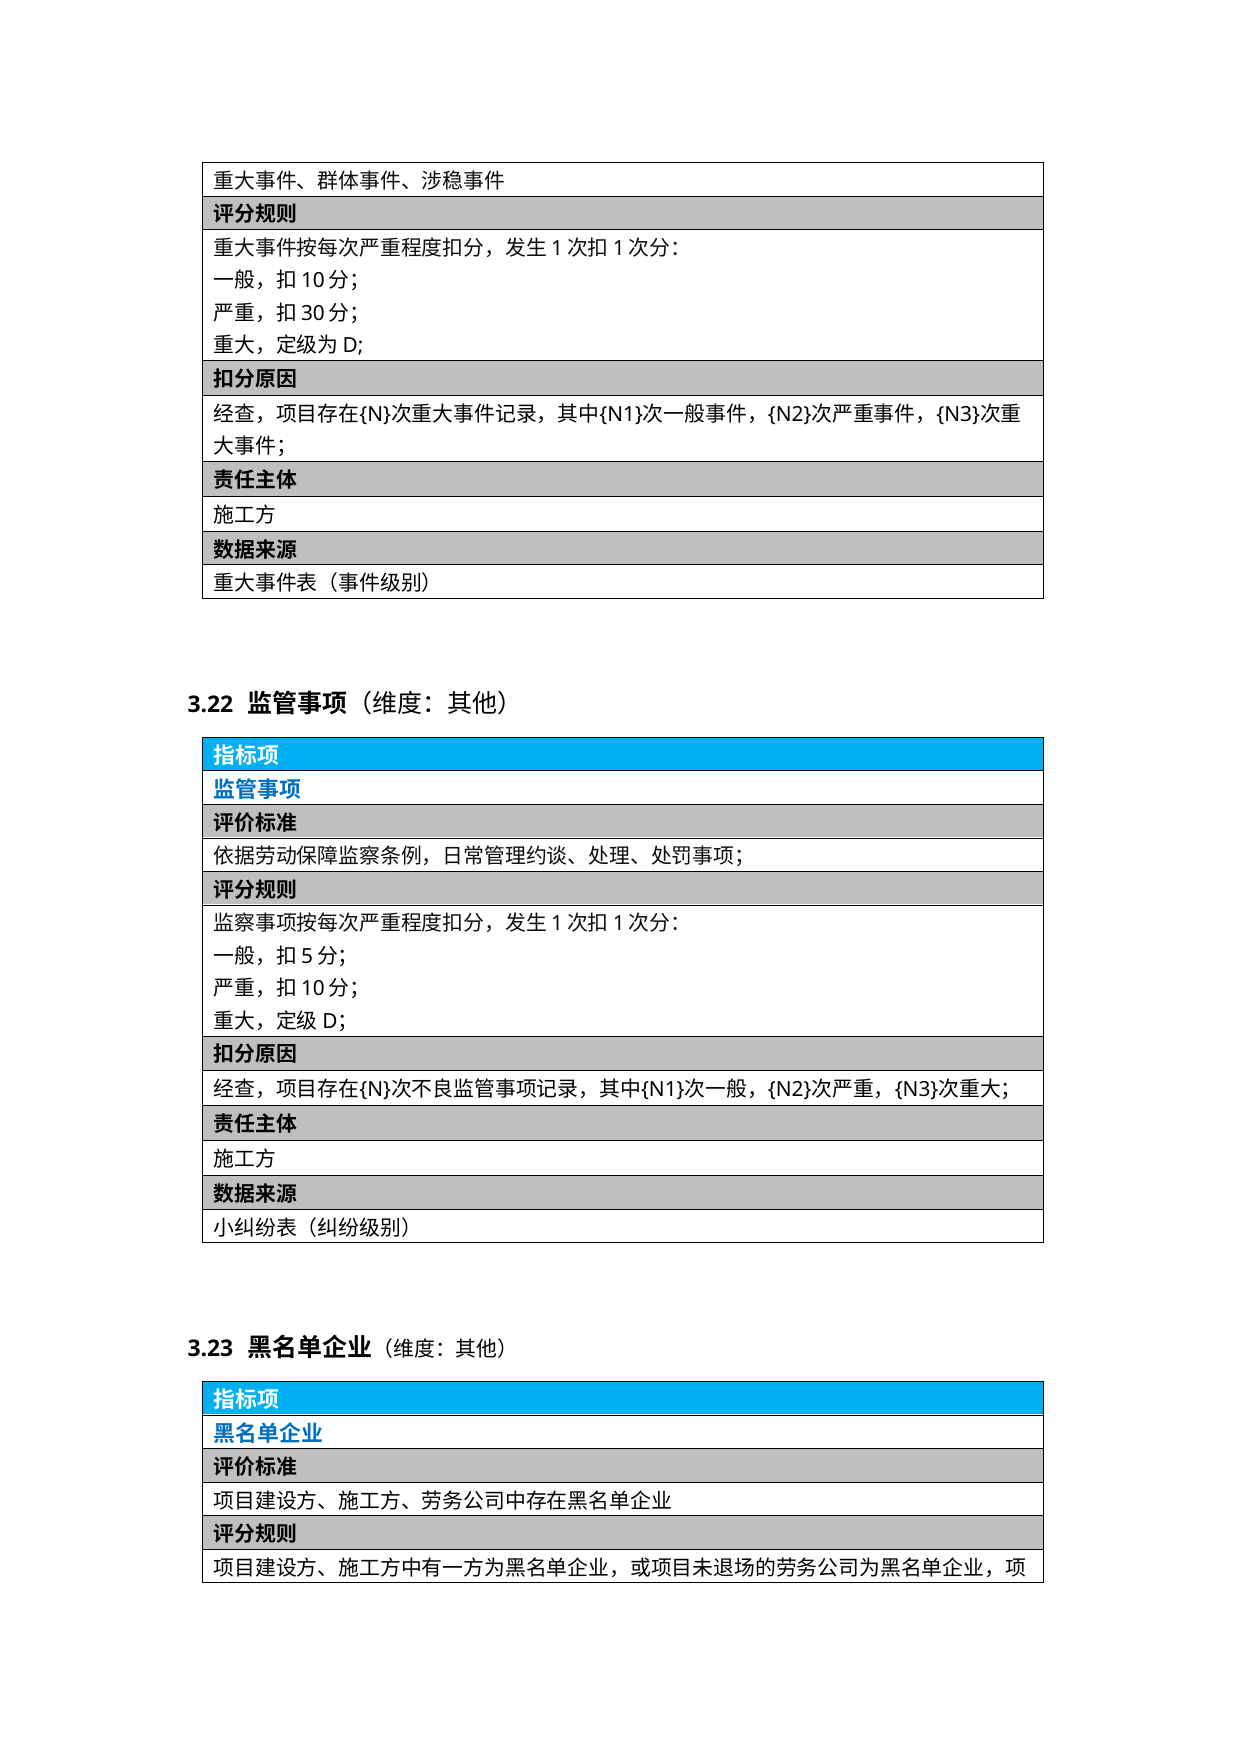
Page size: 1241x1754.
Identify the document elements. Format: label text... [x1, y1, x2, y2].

table_cell 重大事件、群体事件、涉稳事件 [203, 163, 1043, 196]
table_cell 责任主体 [203, 1106, 1043, 1140]
table_cell 扣分原因 [203, 1037, 1043, 1070]
table_cell 经查，项目存在{N}次重大事件记录，其中{N1}次一般事件，{N2}次严重事件，{N3}次重大事件； [203, 396, 1043, 461]
table_cell 重大事件按每次严重程度扣分，发生1次扣1次分： 一般，扣10分； 严重，扣30分； 重大，定级为D; [203, 230, 1043, 360]
table_cell 评价标准 [203, 1449, 1043, 1482]
table_cell 重大事件表（事件级别） [203, 565, 1043, 598]
table_cell 经查，项目存在{N}次不良监管事项记录，其中{N1}次一般，{N2}次严重，{N3}次重大； [203, 1071, 1043, 1105]
subtitle 黑名单企业（维度：其他） [187, 1313, 1053, 1378]
table_cell 评分规则 [203, 872, 1043, 904]
table_cell 评分规则 [203, 1516, 1043, 1549]
table_header 指标项 [203, 738, 1043, 770]
table_cell 黑名单企业 [203, 1416, 1043, 1448]
table_cell 依据劳动保障监察条例，日常管理约谈、处理、处罚事项； [203, 839, 1043, 871]
table_header 指标项 [203, 1382, 1043, 1414]
table_cell 施工方 [203, 497, 1043, 531]
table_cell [203, 1550, 1043, 1582]
table_cell 监管事项 [203, 771, 1043, 804]
table_cell 责任主体 [203, 462, 1043, 496]
table_cell 评分规则 [203, 197, 1043, 229]
table_cell 监察事项按每次严重程度扣分，发生1次扣1次分： 一般，扣5分； 严重，扣10分； 重大，定级 D； [203, 906, 1043, 1036]
table_cell 施工方 [203, 1141, 1043, 1175]
table_cell 项目建设方、施工方、劳务公司中存在黑名单企业 [203, 1483, 1043, 1515]
table_cell 评价标准 [203, 805, 1043, 837]
table_cell 扣分原因 [203, 361, 1043, 395]
subtitle 监管事项（维度：其他） [187, 669, 1053, 734]
table_cell 数据来源 [203, 1176, 1043, 1209]
table_cell 数据来源 [203, 532, 1043, 564]
table_cell 小纠纷表（纠纷级别） [203, 1210, 1043, 1242]
